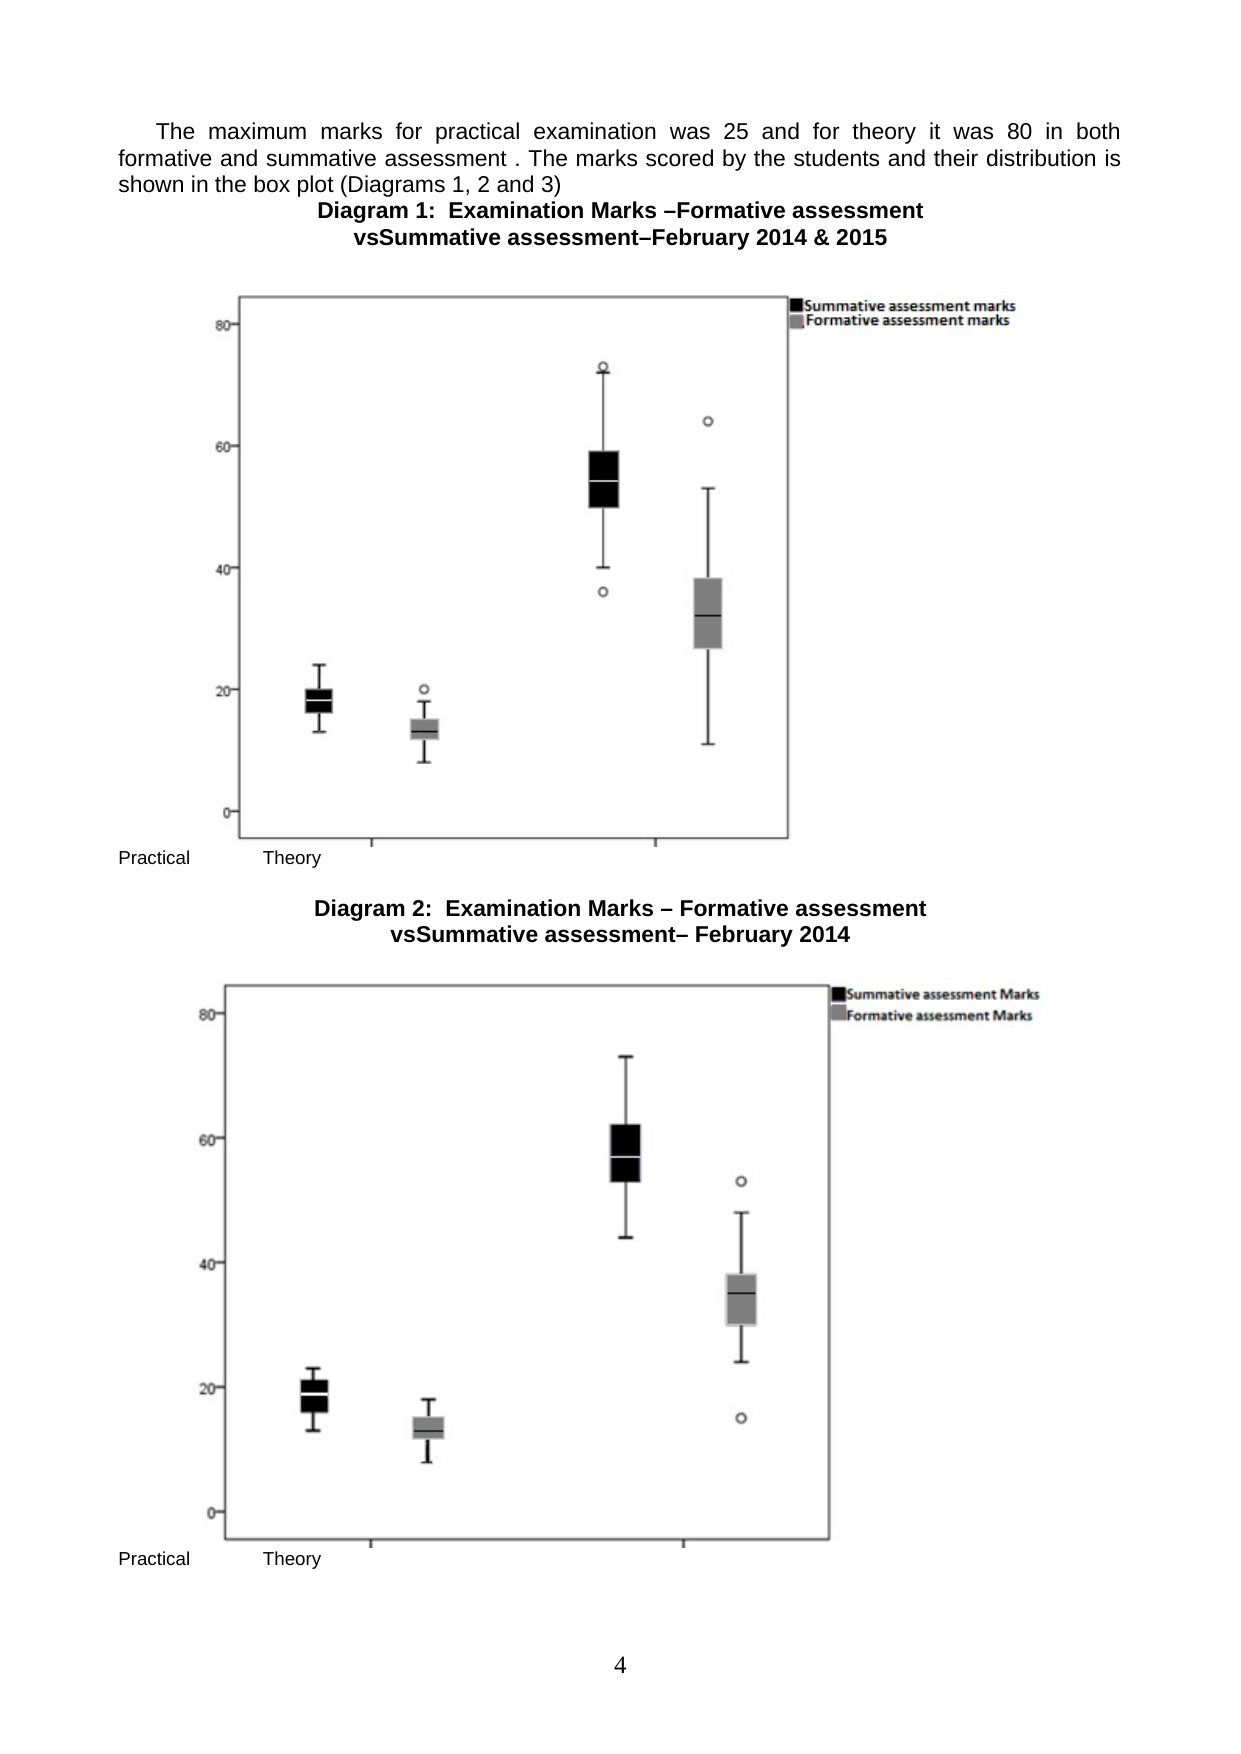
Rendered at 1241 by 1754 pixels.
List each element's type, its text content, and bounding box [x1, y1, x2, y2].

text vsSummative assessment–February 2014 & 2015 [118, 223, 1122, 250]
text vsSummative assessment– February 2014 [118, 921, 1122, 948]
picture [192, 978, 1048, 1548]
picture [208, 291, 1033, 847]
text Diagram 2: Examination Marks – Formative assessment [118, 895, 1122, 921]
text The maximum marks for practical examination was 25 and for theory it was 80 in both formative and summative assessment . The marks scored by the students and their distribution is shown in the box plot (Diagrams 1, 2 and 3) [118, 118, 1122, 197]
text Practical Theory [118, 847, 1122, 869]
text Practical Theory [118, 1548, 1122, 1569]
text Diagram 1: Examination Marks –Formative assessment [118, 197, 1122, 223]
